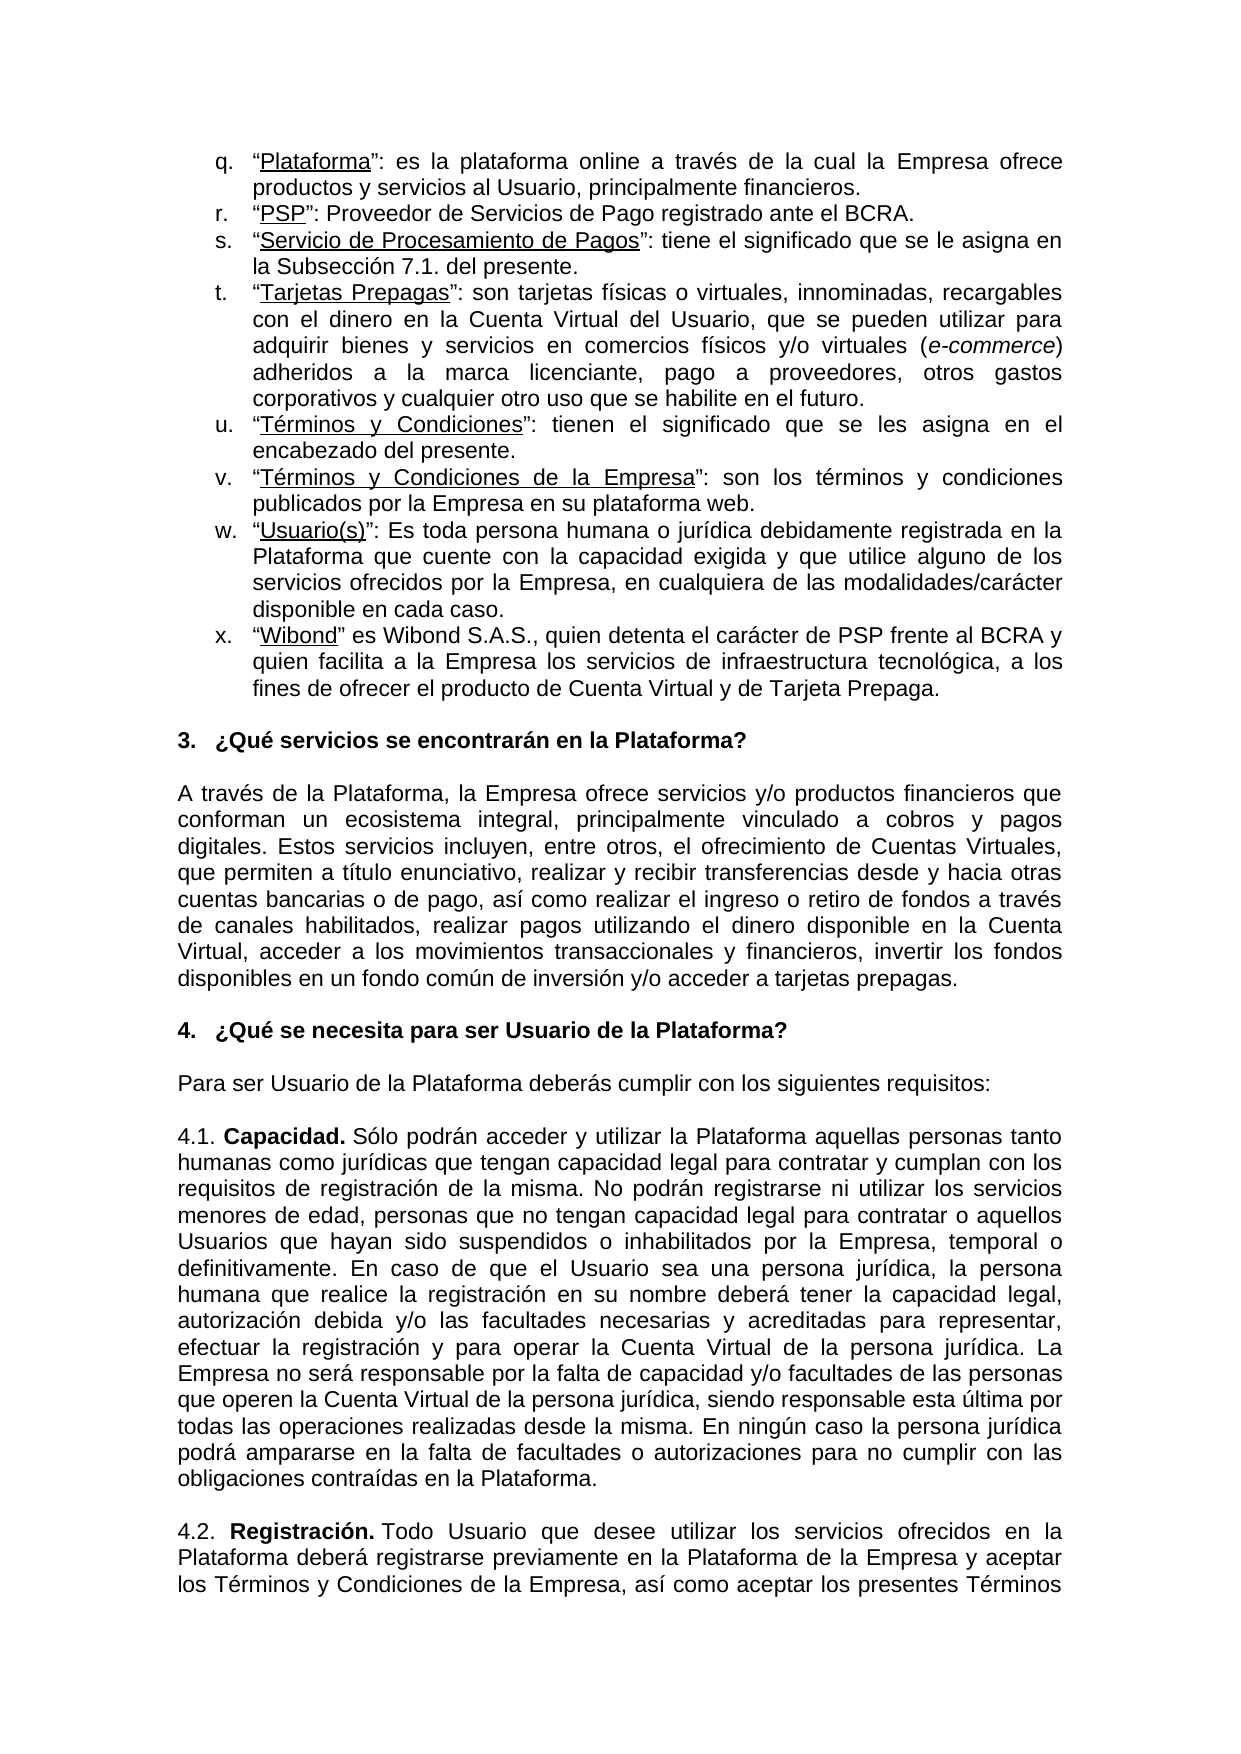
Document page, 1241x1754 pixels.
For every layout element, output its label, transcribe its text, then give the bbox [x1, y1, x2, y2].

list ¿Qué se necesita para ser Usuario de la Plataforma? [177, 1017, 1063, 1044]
list “PSP”: Proveedor de Servicios de Pago registrado ante el BCRA. [215, 200, 1063, 227]
list “Términos y Condiciones”: tienen el significado que se les asigna en el encabezado del presente. [215, 411, 1063, 464]
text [177, 1492, 1063, 1597]
text 4.1. Capacidad. Sólo podrán acceder y utilizar la Plataforma aquellas personas tanto humanas como jurídicas que tengan capacidad legal para contratar y cumplan con los requisitos de registración de la misma. No podrán registrarse ni utilizar los servicios menores de edad, personas que no tengan capacidad legal para contratar o aquellos Usuarios que hayan sido suspendidos o inhabilitados por la Empresa, temporal o definitivamente. En caso de que el Usuario sea una persona jurídica, la persona humana que realice la registración en su nombre deberá tener la capacidad legal, autorización debida y/o las facultades necesarias y acreditadas para representar, efectuar la registración y para operar la Cuenta Virtual de la persona jurídica. La Empresa no será responsable por la falta de capacidad y/o facultades de las personas que operen la Cuenta Virtual de la persona jurídica, siendo responsable esta última por todas las operaciones realizadas desde la misma. En ningún caso la persona jurídica podrá ampararse en la falta de facultades o autorizaciones para no cumplir con las obligaciones contraídas en la Plataforma. [177, 1096, 1063, 1492]
list “Plataforma”: es la plataforma online a través de la cual la Empresa ofrece productos y servicios al Usuario, principalmente financieros. [215, 148, 1063, 200]
list ¿Qué servicios se encontrarán en la Plataforma? [177, 727, 1063, 754]
list “Usuario(s)”: Es toda persona humana o jurídica debidamente registrada en la Plataforma que cuente con la capacidad exigida y que utilice alguno de los servicios ofrecidos por la Empresa, en cualquiera de las modalidades/carácter disponible en cada caso. [215, 517, 1063, 622]
text A través de la Plataforma, la Empresa ofrece servicios y/o productos financieros que conforman un ecosistema integral, principalmente vinculado a cobros y pagos digitales. Estos servicios incluyen, entre otros, el ofrecimiento de Cuentas Virtuales, que permiten a título enunciativo, realizar y recibir transferencias desde y hacia otras cuentas bancarias o de pago, así como realizar el ingreso o retiro de fondos a través de canales habilitados, realizar pagos utilizando el dinero disponible en la Cuenta Virtual, acceder a los movimientos transaccionales y financieros, invertir los fondos disponibles en un fondo común de inversión y/o acceder a tarjetas prepagas. [177, 780, 1063, 991]
list “Wibond” es Wibond S.A.S., quien detenta el carácter de PSP frente al BCRA y quien facilita a la Empresa los servicios de infraestructura tecnológica, a los fines de ofrecer el producto de Cuenta Virtual y de Tarjeta Prepaga. [215, 622, 1063, 701]
list “Tarjetas Prepagas”: son tarjetas físicas o virtuales, innominadas, recargables con el dinero en la Cuenta Virtual del Usuario, que se pueden utilizar para adquirir bienes y servicios en comercios físicos y/o virtuales (e-commerce) adheridos a la marca licenciante, pago a proveedores, otros gastos corporativos y cualquier otro uso que se habilite en el futuro. [215, 279, 1063, 411]
text Para ser Usuario de la Plataforma deberás cumplir con los siguientes requisitos: [177, 1070, 1063, 1096]
list “Términos y Condiciones de la Empresa”: son los términos y condiciones publicados por la Empresa en su plataforma web. [215, 464, 1063, 517]
list “Servicio de Procesamiento de Pagos”: tiene el significado que se le asigna en la Subsección 7.1. del presente. [215, 227, 1063, 279]
